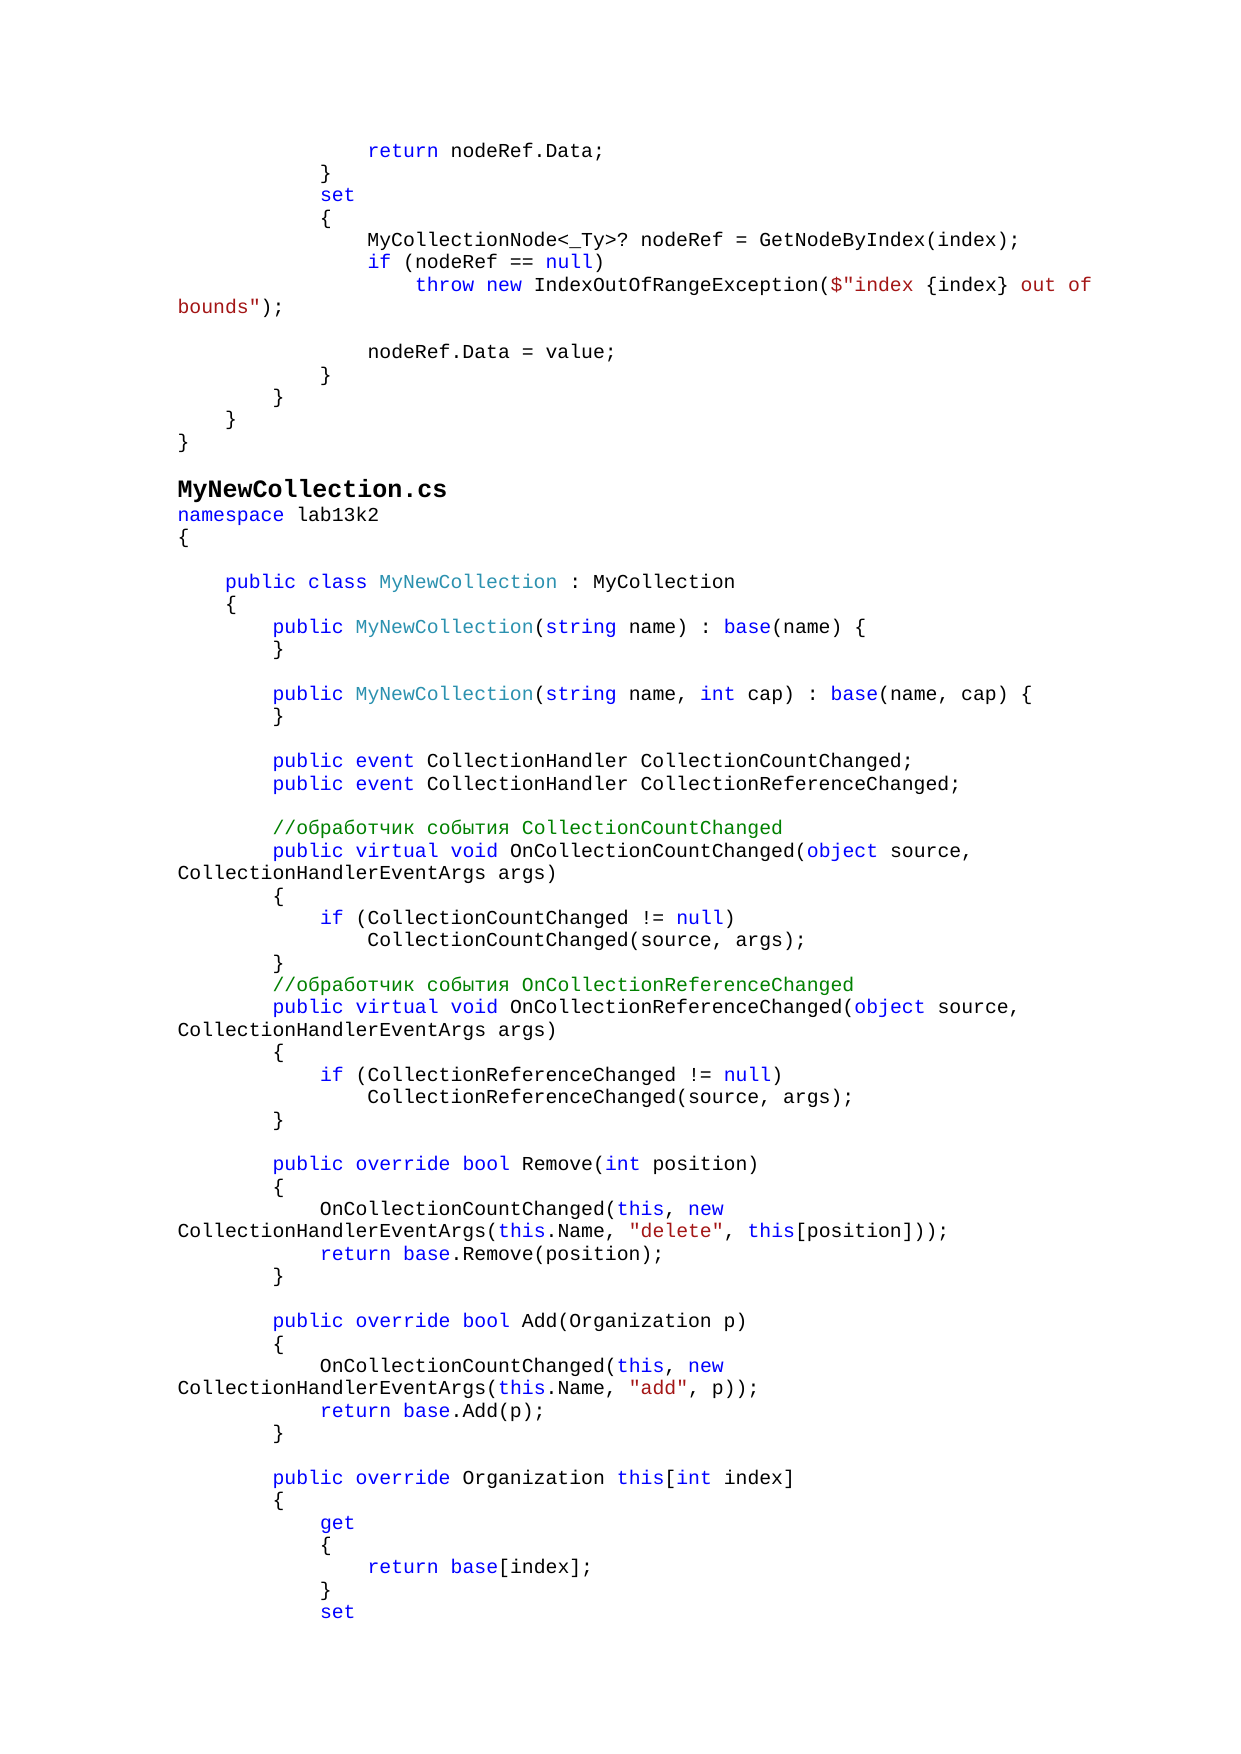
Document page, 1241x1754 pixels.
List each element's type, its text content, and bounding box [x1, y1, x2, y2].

text { [177, 886, 1152, 908]
text public class MyNewCollection : MyCollection [177, 572, 1152, 594]
text { [177, 527, 1152, 549]
text nodeRef.Data = value; [177, 342, 1152, 364]
text { [177, 1333, 1152, 1356]
text } [177, 409, 1152, 432]
text return nodeRef.Data; [177, 141, 1152, 163]
text } [177, 706, 1152, 729]
text if (nodeRef == null) [177, 252, 1152, 275]
text } [177, 953, 1152, 975]
text return base.Add(p); [177, 1401, 1152, 1423]
text public override Organization this[int index] [177, 1468, 1152, 1490]
text set [177, 1602, 1152, 1624]
text } [177, 163, 1152, 185]
text } [177, 1266, 1152, 1289]
text return base[index]; [177, 1557, 1152, 1580]
text public MyNewCollection(string name, int cap) : base(name, cap) { [177, 684, 1152, 706]
text public event CollectionHandler CollectionCountChanged; [177, 751, 1152, 773]
text { [177, 208, 1152, 230]
text if (CollectionCountChanged != null) [177, 908, 1152, 930]
text MyNewCollection.cs [177, 476, 1152, 505]
text public virtual void OnCollectionReferenceChanged(object source, CollectionHandlerEventArgs args) [177, 997, 1152, 1042]
text { [177, 1177, 1152, 1199]
text } [177, 1580, 1152, 1602]
text //обработчик события OnCollectionReferenceChanged [177, 975, 1152, 997]
text set [177, 185, 1152, 208]
text //обработчик события CollectionCountChanged [177, 818, 1152, 841]
text } [177, 432, 1152, 454]
text } [177, 387, 1152, 409]
text } [177, 1109, 1152, 1132]
text OnCollectionCountChanged(this, new CollectionHandlerEventArgs(this.Name, "add", p)); [177, 1356, 1152, 1401]
text CollectionCountChanged(source, args); [177, 930, 1152, 953]
text if (CollectionReferenceChanged != null) [177, 1065, 1152, 1087]
text } [177, 639, 1152, 662]
text public event CollectionHandler CollectionReferenceChanged; [177, 773, 1152, 796]
text { [177, 1490, 1152, 1513]
text { [177, 1042, 1152, 1065]
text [177, 275, 1152, 320]
text CollectionReferenceChanged(source, args); [177, 1087, 1152, 1109]
text public override bool Remove(int position) [177, 1154, 1152, 1177]
text return base.Remove(position); [177, 1244, 1152, 1266]
text { [177, 1535, 1152, 1557]
text } [177, 364, 1152, 387]
text } [177, 1423, 1152, 1445]
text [177, 230, 1152, 252]
text OnCollectionCountChanged(this, new CollectionHandlerEventArgs(this.Name, "delete", this[position])); [177, 1199, 1152, 1244]
text get [177, 1513, 1152, 1535]
text namespace lab13k2 [177, 505, 1152, 527]
text { [177, 594, 1152, 617]
text public virtual void OnCollectionCountChanged(object source, CollectionHandlerEventArgs args) [177, 841, 1152, 886]
text public override bool Add(Organization p) [177, 1311, 1152, 1333]
text public MyNewCollection(string name) : base(name) { [177, 617, 1152, 639]
